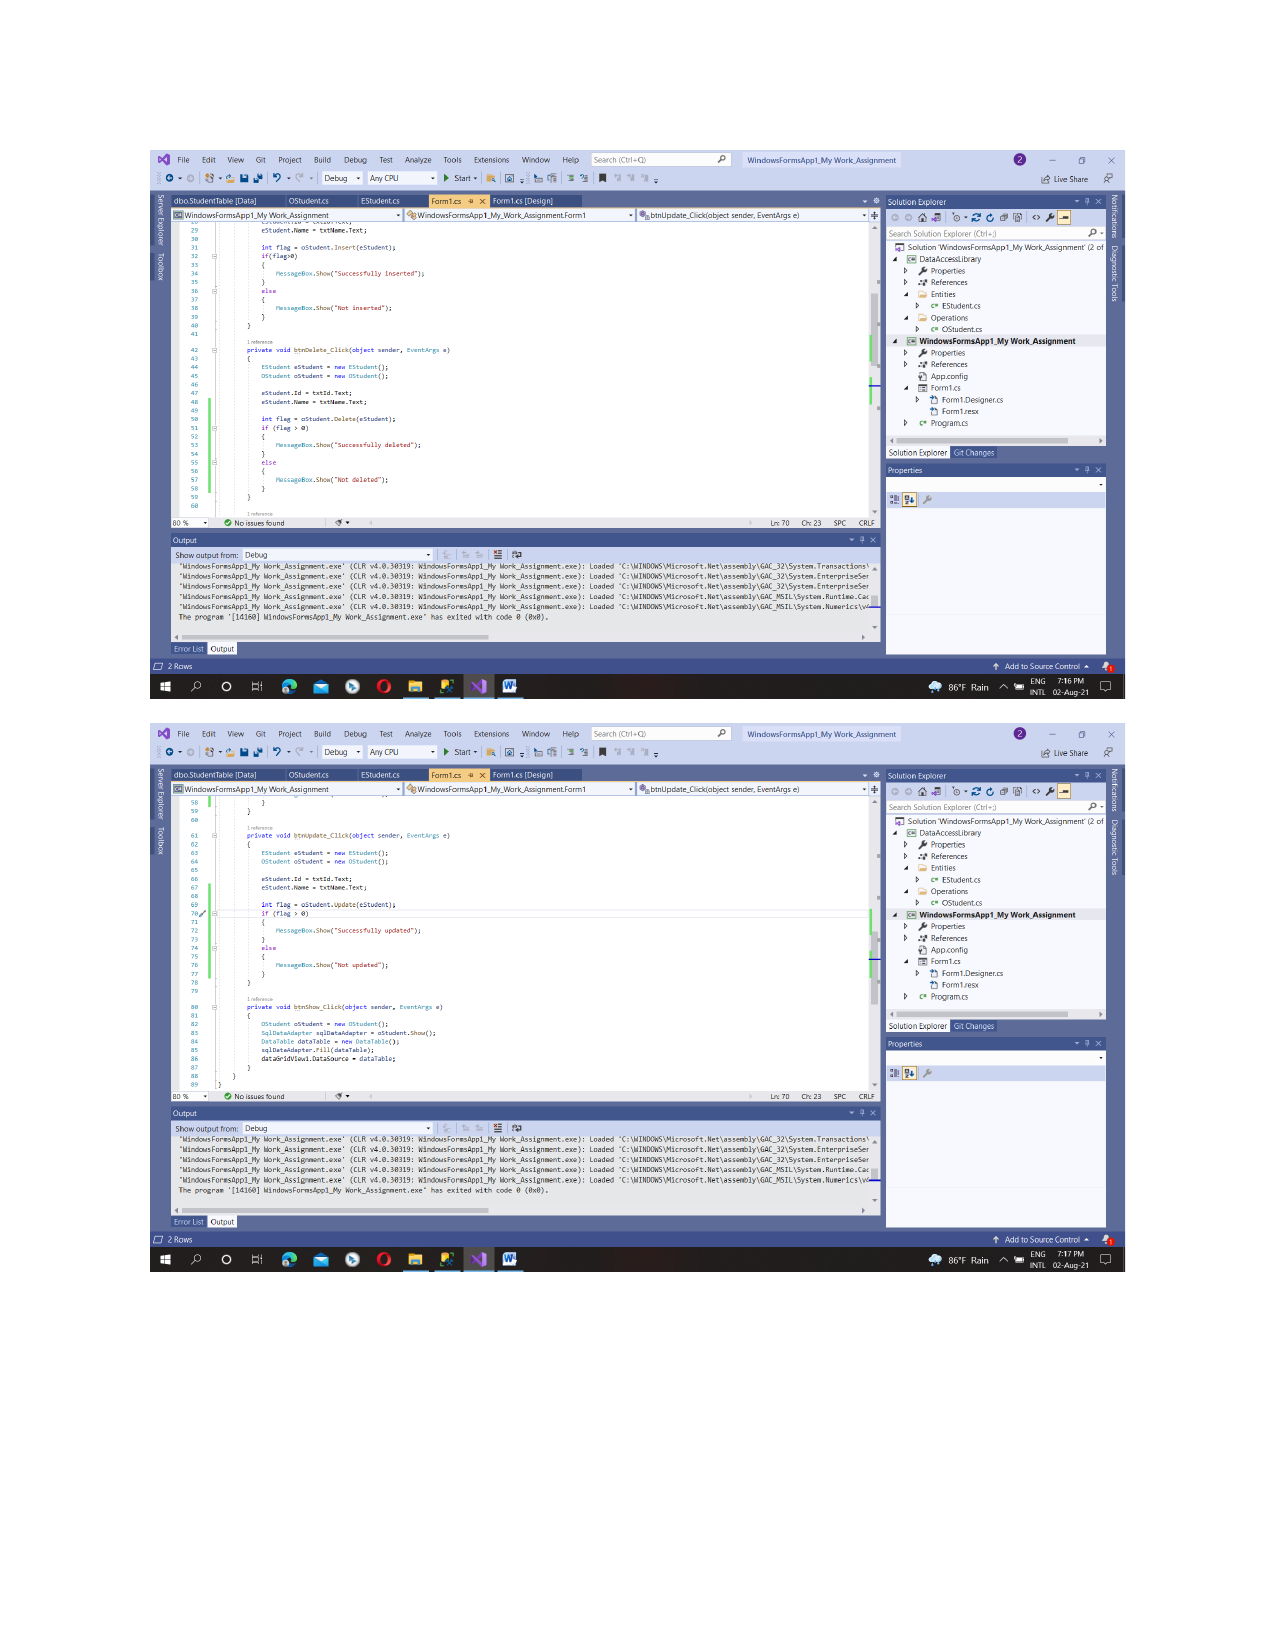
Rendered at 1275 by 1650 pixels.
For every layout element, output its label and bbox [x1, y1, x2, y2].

picture [150, 150, 1125, 699]
picture [150, 723, 1125, 1272]
